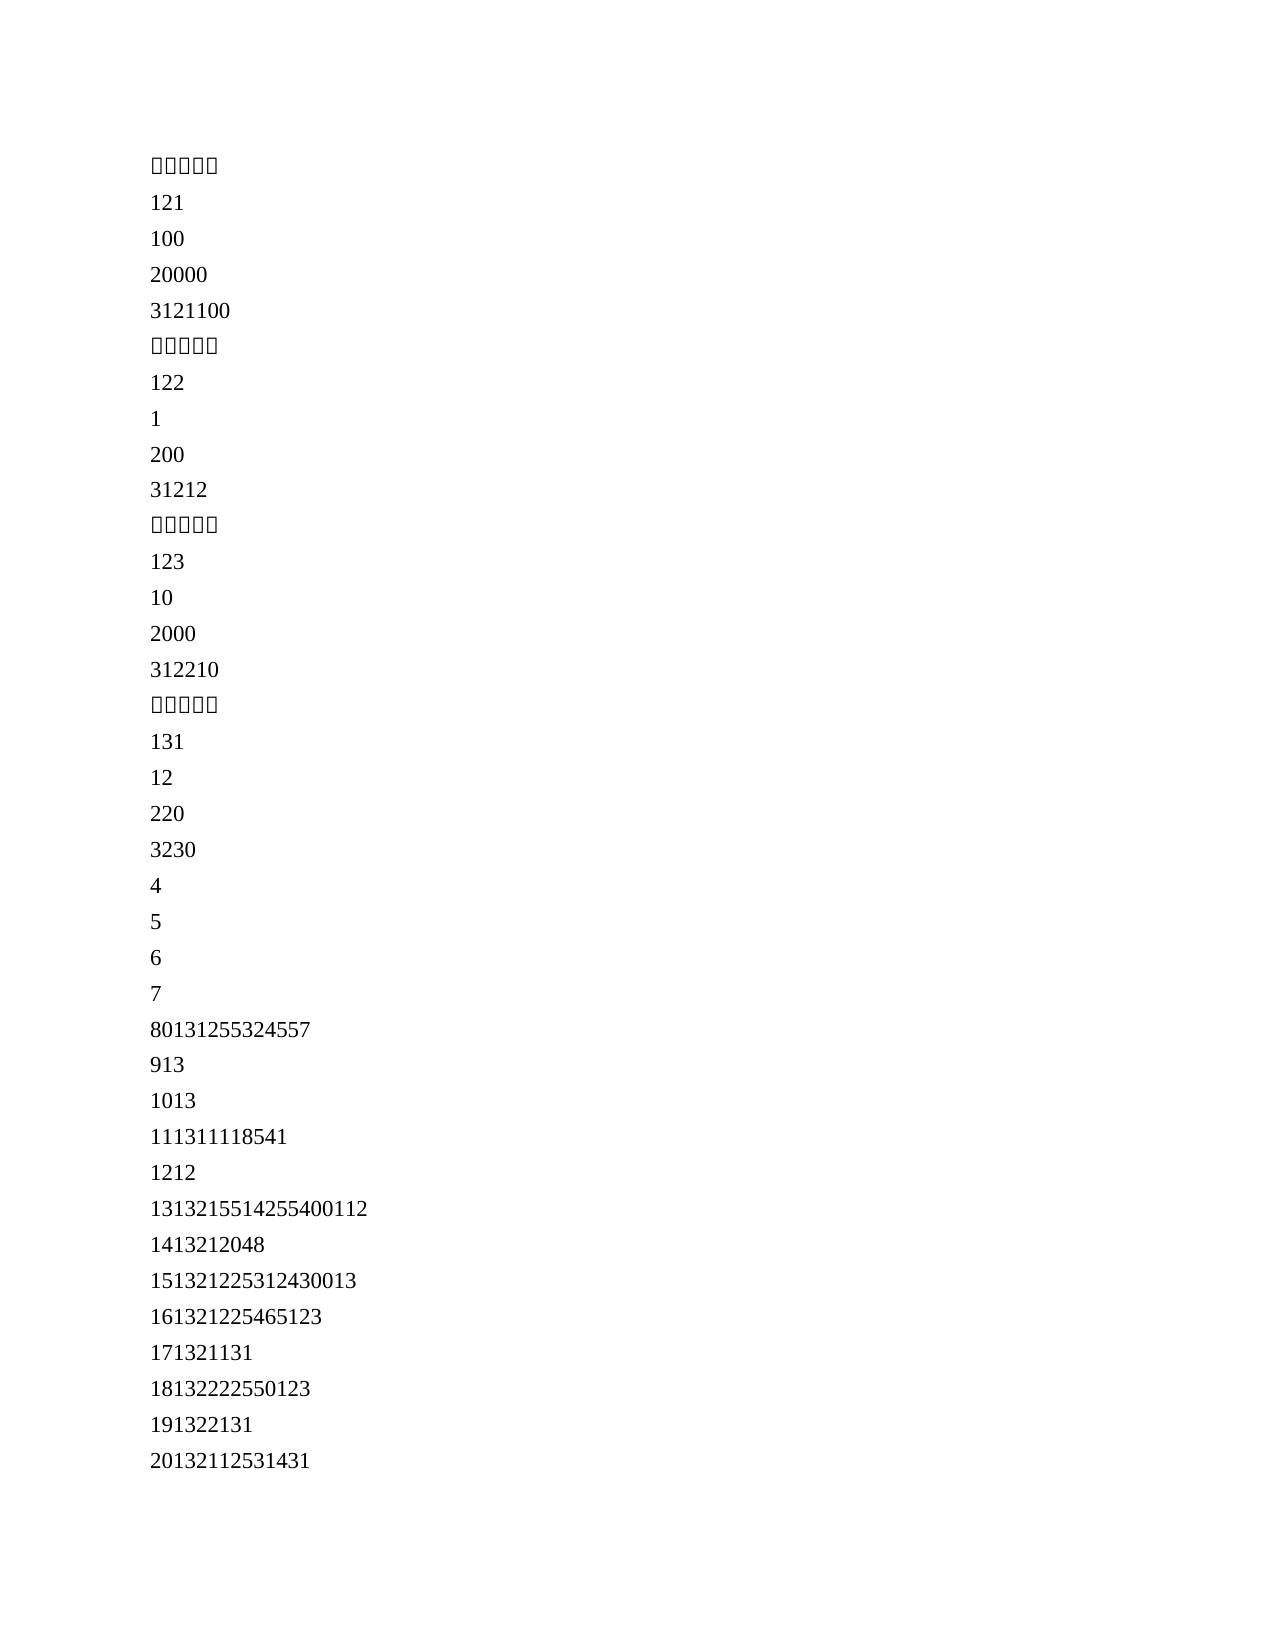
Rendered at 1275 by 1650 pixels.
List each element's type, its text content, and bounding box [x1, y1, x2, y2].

text  [150, 869, 1125, 900]
text  [150, 150, 1125, 181]
text  [150, 473, 1125, 505]
text  [150, 581, 1125, 612]
text  [150, 545, 1125, 577]
text  [150, 509, 1125, 541]
text  [150, 330, 1125, 361]
text  [150, 977, 1125, 1008]
text  [150, 905, 1125, 936]
text  [150, 1408, 1125, 1439]
text  [150, 1228, 1125, 1259]
text  [150, 653, 1125, 684]
text  [150, 725, 1125, 756]
text  [150, 833, 1125, 864]
text  [150, 294, 1125, 325]
text  [150, 1336, 1125, 1367]
text  [150, 761, 1125, 792]
text  [150, 437, 1125, 469]
text  [150, 617, 1125, 648]
text  [150, 1120, 1125, 1152]
text  [150, 689, 1125, 720]
text  [150, 402, 1125, 433]
text  [150, 1012, 1125, 1044]
text  [150, 1048, 1125, 1080]
text  [150, 1264, 1125, 1295]
text  [150, 258, 1125, 289]
text  [150, 366, 1125, 397]
text  [150, 1444, 1125, 1475]
text  [150, 1084, 1125, 1116]
text  [150, 222, 1125, 253]
text  [150, 1156, 1125, 1187]
text  [150, 186, 1125, 217]
text  [150, 1372, 1125, 1403]
text  [150, 1300, 1125, 1331]
text  [150, 797, 1125, 828]
text  [150, 1192, 1125, 1223]
text  [150, 941, 1125, 972]
